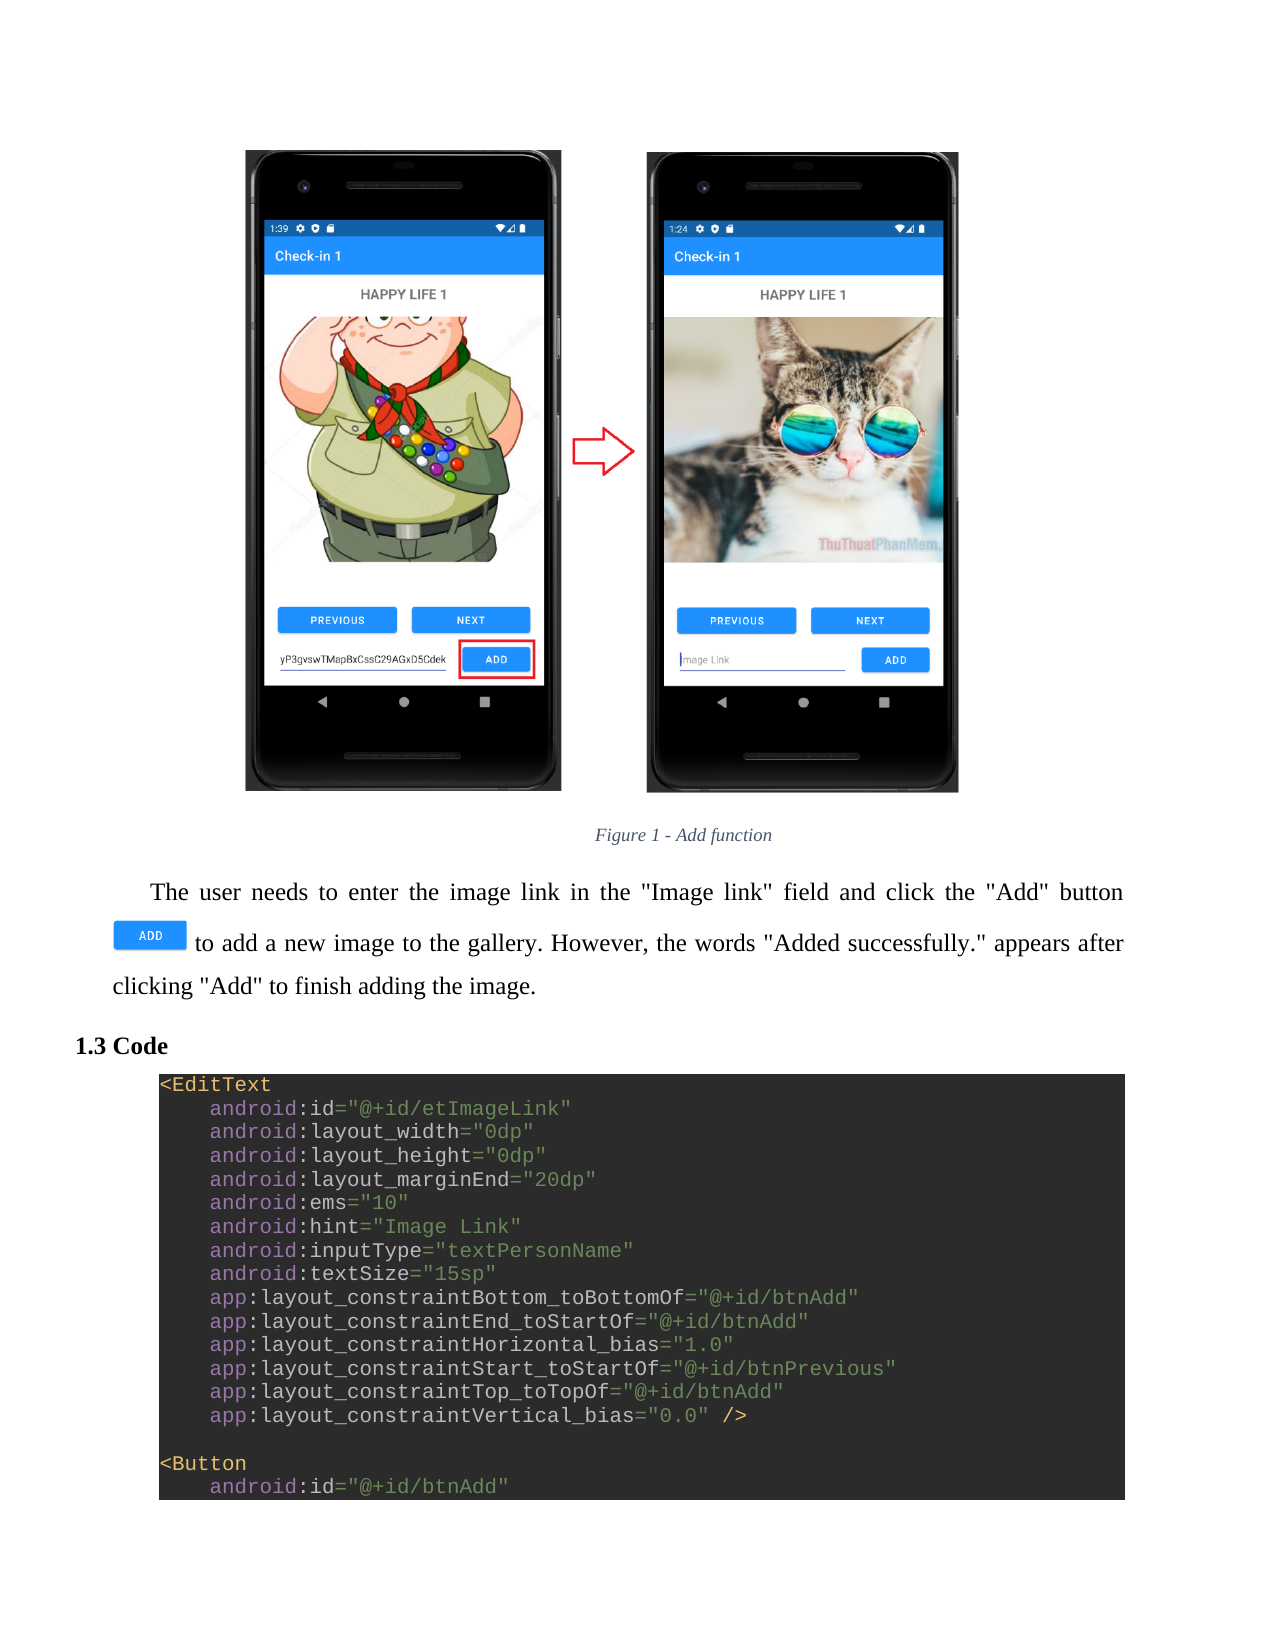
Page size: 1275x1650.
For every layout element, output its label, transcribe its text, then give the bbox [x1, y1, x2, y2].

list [159, 1074, 1125, 1500]
text The user needs to enter the image link in the "Image link" field and click the "Add" button to add a new image to the gallery. However, the words "Added successfully." appears after clicking "Add" to finish adding the image. [112, 877, 1125, 1000]
picture [112, 920, 187, 952]
list Code [75, 1031, 1125, 1060]
picture [237, 150, 963, 793]
